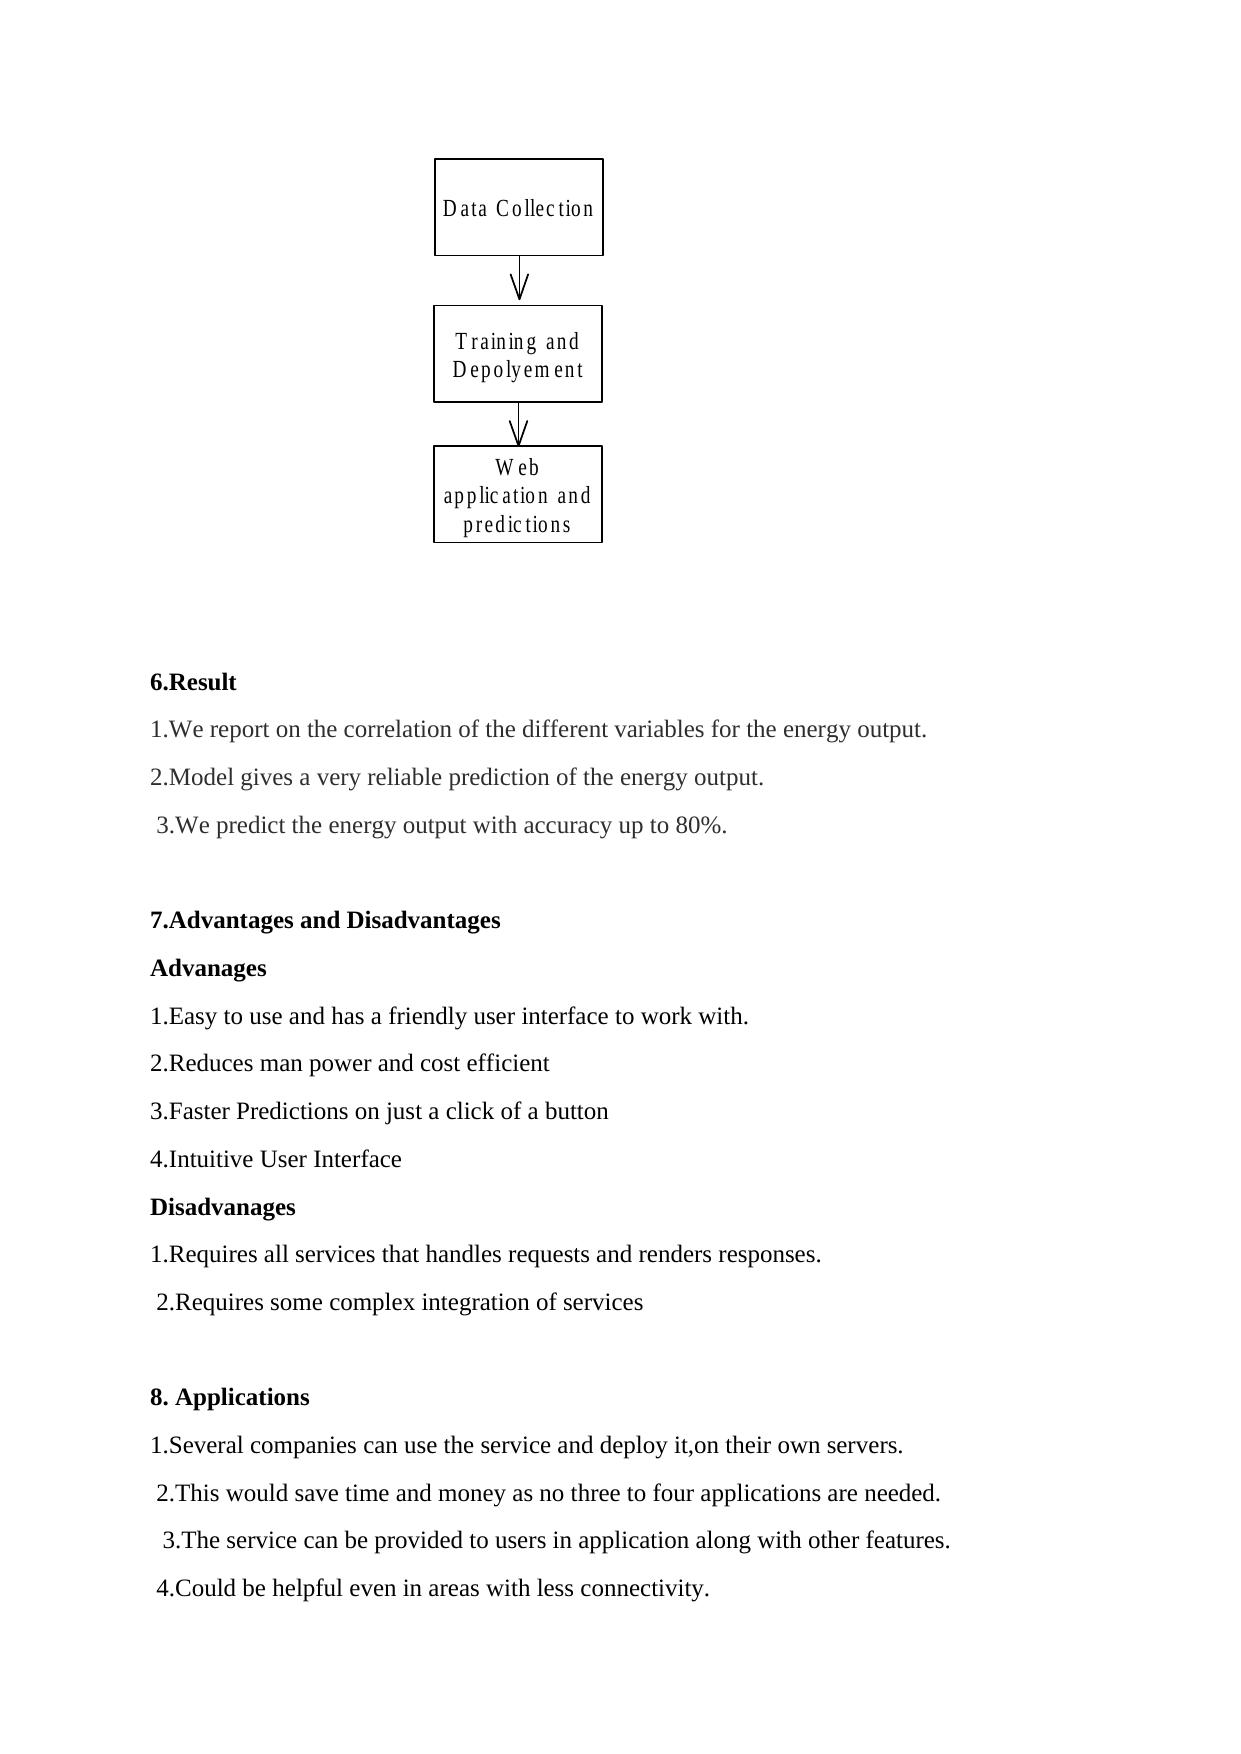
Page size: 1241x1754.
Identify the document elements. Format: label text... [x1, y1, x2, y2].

text 1.Easy to use and has a friendly user interface to work with. [150, 1001, 1090, 1029]
text 6.Result [150, 667, 1090, 696]
text 1.We report on the correlation of the different variables for the energy output. [150, 714, 1090, 743]
text 3.The service can be provided to users in application along with other features. [150, 1526, 1090, 1554]
text 7.Advantages and Disadvantages [150, 905, 1090, 934]
text 1.Requires all services that handles requests and renders responses. [150, 1239, 1090, 1268]
text 2.This would save time and money as no three to four applications are needed. [150, 1478, 1090, 1507]
text 3.We predict the energy output with accuracy up to 80%. [150, 810, 1090, 839]
text 4.Intuitive User Interface [150, 1144, 1090, 1173]
text 2.Reduces man power and cost efficient [150, 1048, 1090, 1077]
text 2.Model gives a very reliable prediction of the energy output. [150, 762, 1090, 791]
text Advanages [150, 953, 1090, 982]
text 8. Applications [150, 1382, 1090, 1411]
text Disadvanages [150, 1192, 1090, 1220]
text 1.Several companies can use the service and deploy it,on their own servers. [150, 1430, 1090, 1459]
text 3.Faster Predictions on just a click of a button [150, 1096, 1090, 1125]
text 4.Could be helpful even in areas with less connectivity. [150, 1573, 1090, 1602]
text 2.Requires some complex integration of services [150, 1287, 1090, 1316]
